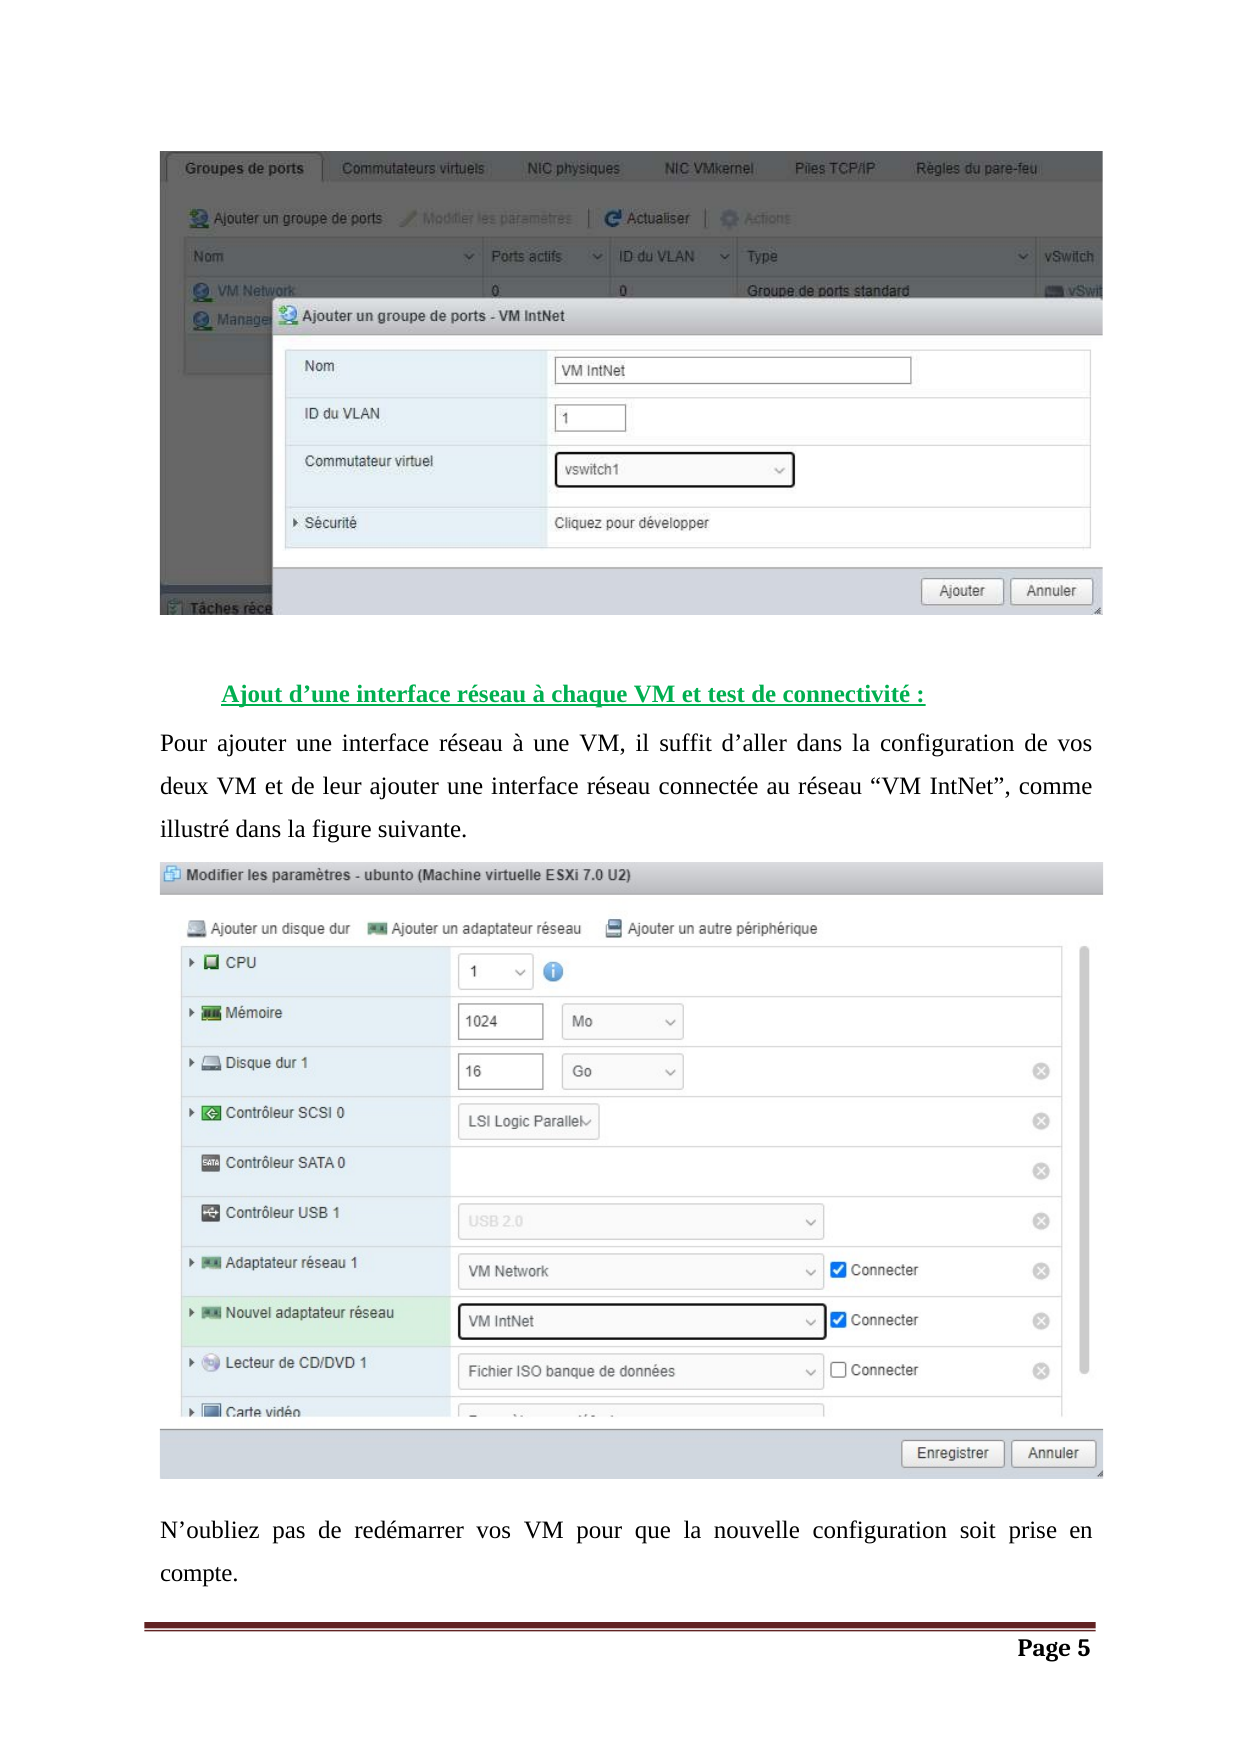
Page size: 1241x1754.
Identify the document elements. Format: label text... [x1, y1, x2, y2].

text compte. [160, 1558, 1201, 1587]
picture [159, 151, 1103, 615]
text Ajout d’une interface réseau à chaque VM et test de connectivité : [221, 679, 1201, 708]
text Page 5 [147, 1622, 1201, 1662]
picture [159, 862, 1104, 1479]
text Pour ajouter une interface réseau à une VM, il suffit d’aller dans la configuration de vos deux VM et de leur ajouter une interface réseau connectée au réseau “VM IntNet”, comme illustré dans la figure suivante. [160, 728, 1094, 843]
